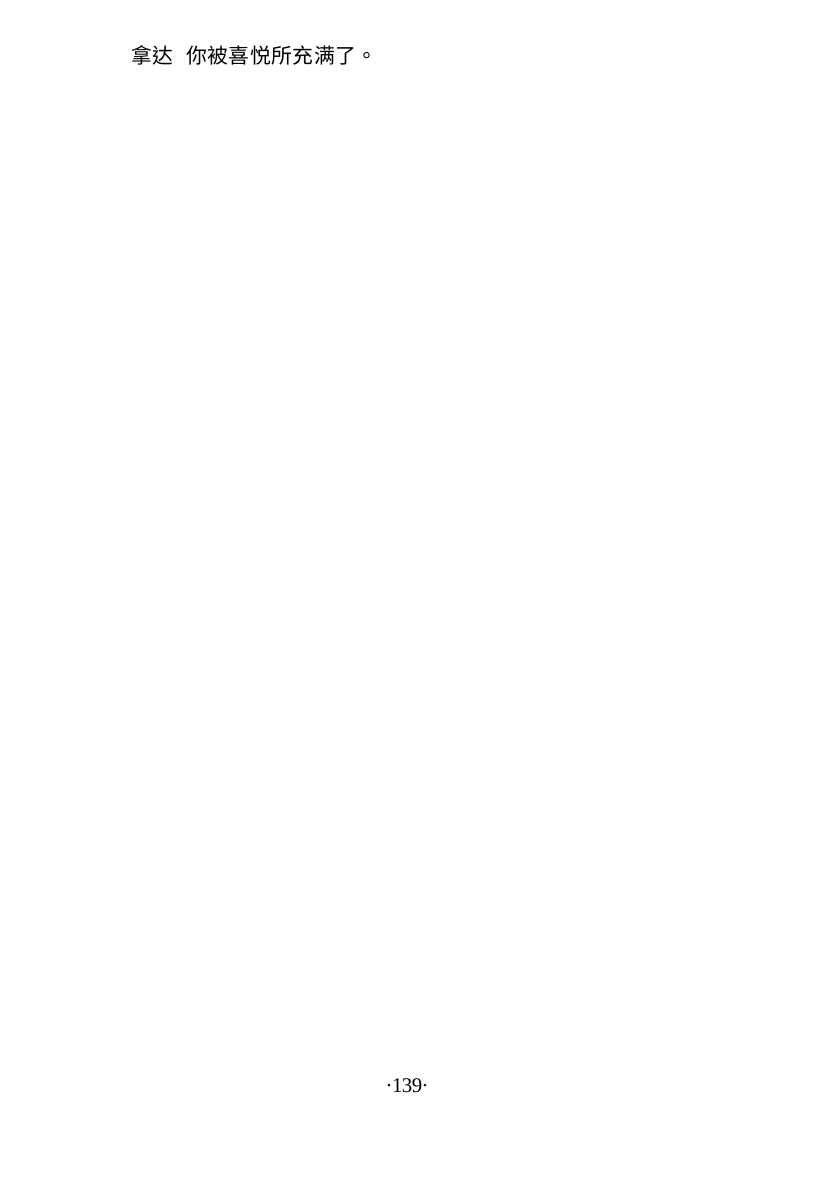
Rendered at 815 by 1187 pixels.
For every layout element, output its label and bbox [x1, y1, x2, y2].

text [131, 42, 542, 70]
